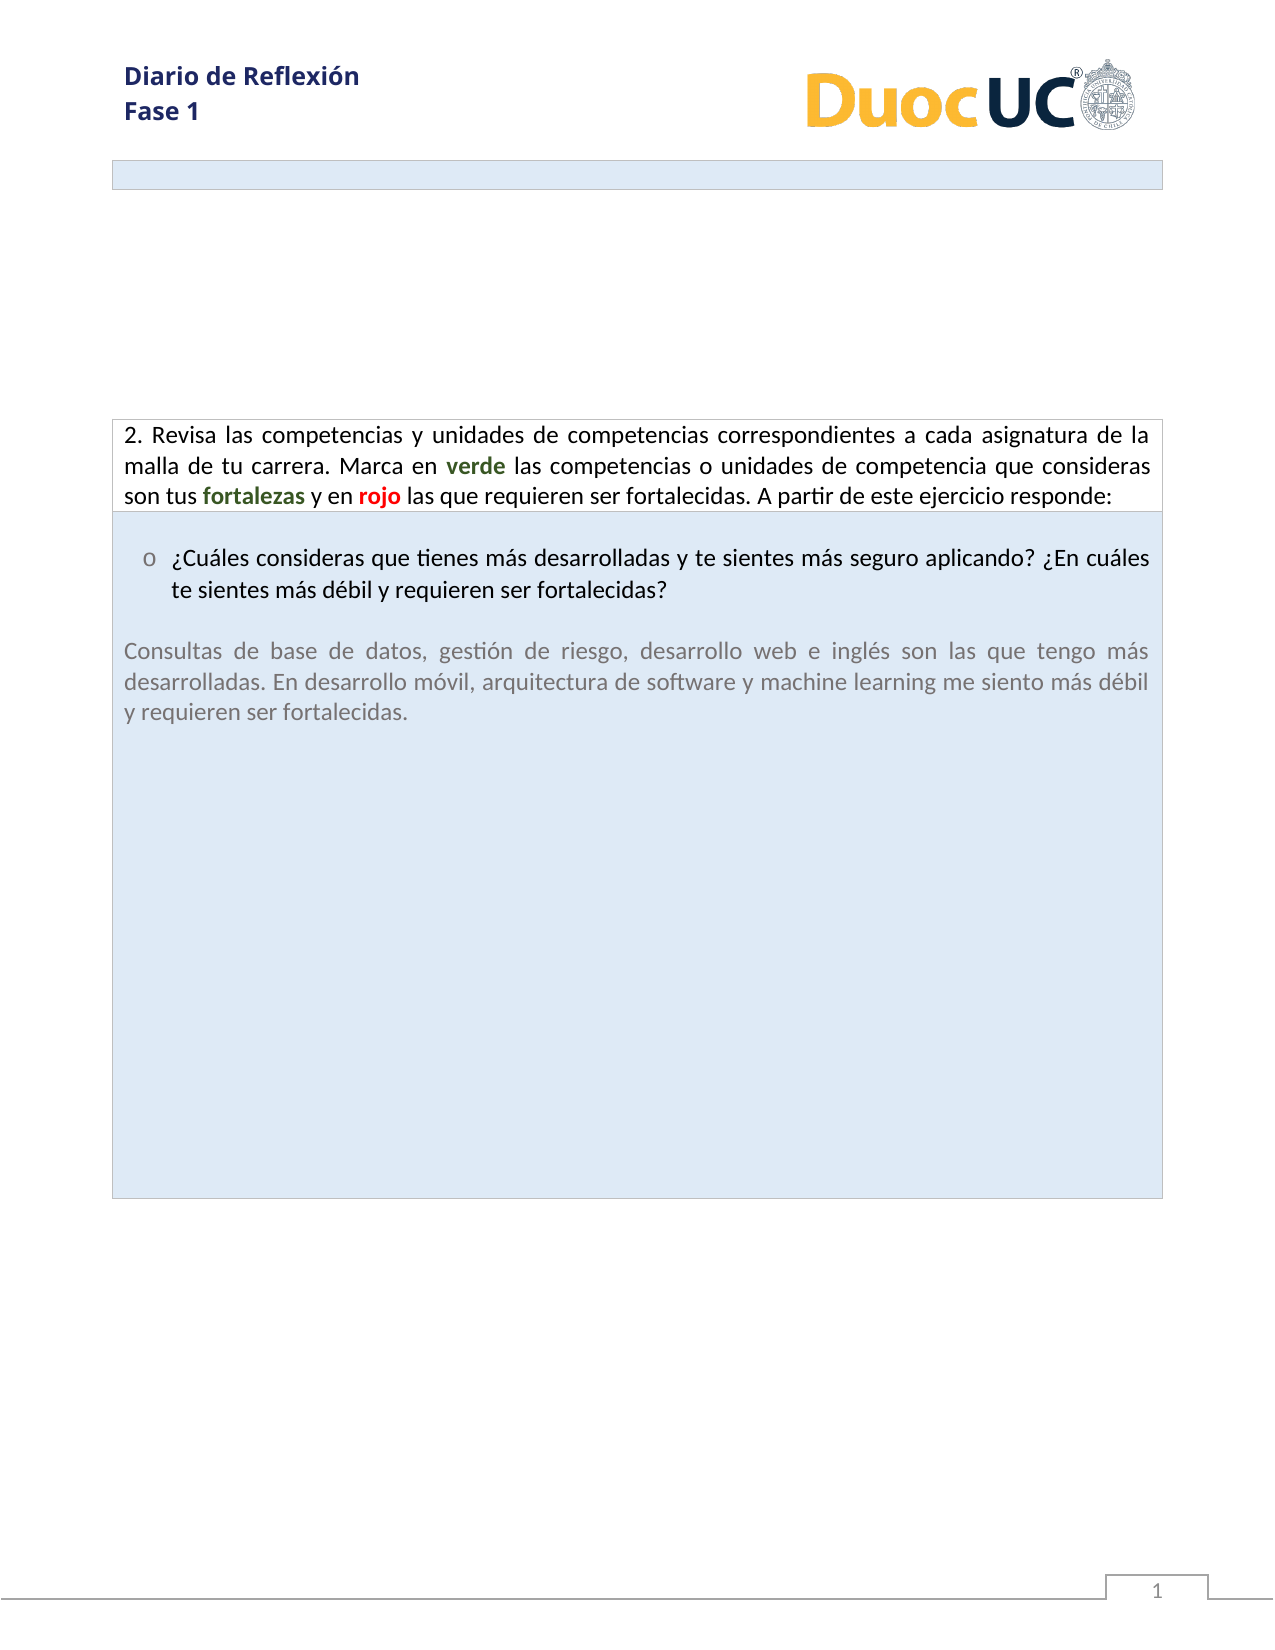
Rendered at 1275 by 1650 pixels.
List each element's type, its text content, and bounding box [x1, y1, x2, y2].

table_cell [113, 161, 1162, 189]
table_header 2. Revisa las competencias y unidades de competencias correspondientes a cada asignatura de la malla de tu carrera. Marca en verde las competencias o unidades de competencia que consideras son tus fortalezas y en rojo las que requieren ser fortalecidas. A partir de este ejercicio responde: [113, 420, 1162, 511]
picture [807, 59, 1135, 130]
table_cell ¿Cuáles consideras que tienes más desarrolladas y te sientes más seguro aplicando? ¿En cuáles te sientes más débil y requieren ser fortalecidas? Consultas de base de datos, gestión de riesgo, desarrollo web e inglés son las que tengo más desarrolladas. En desarrollo móvil, arquitectura de software y machine learning me siento más débil y requieren ser fortalecidas. [113, 512, 1162, 1198]
